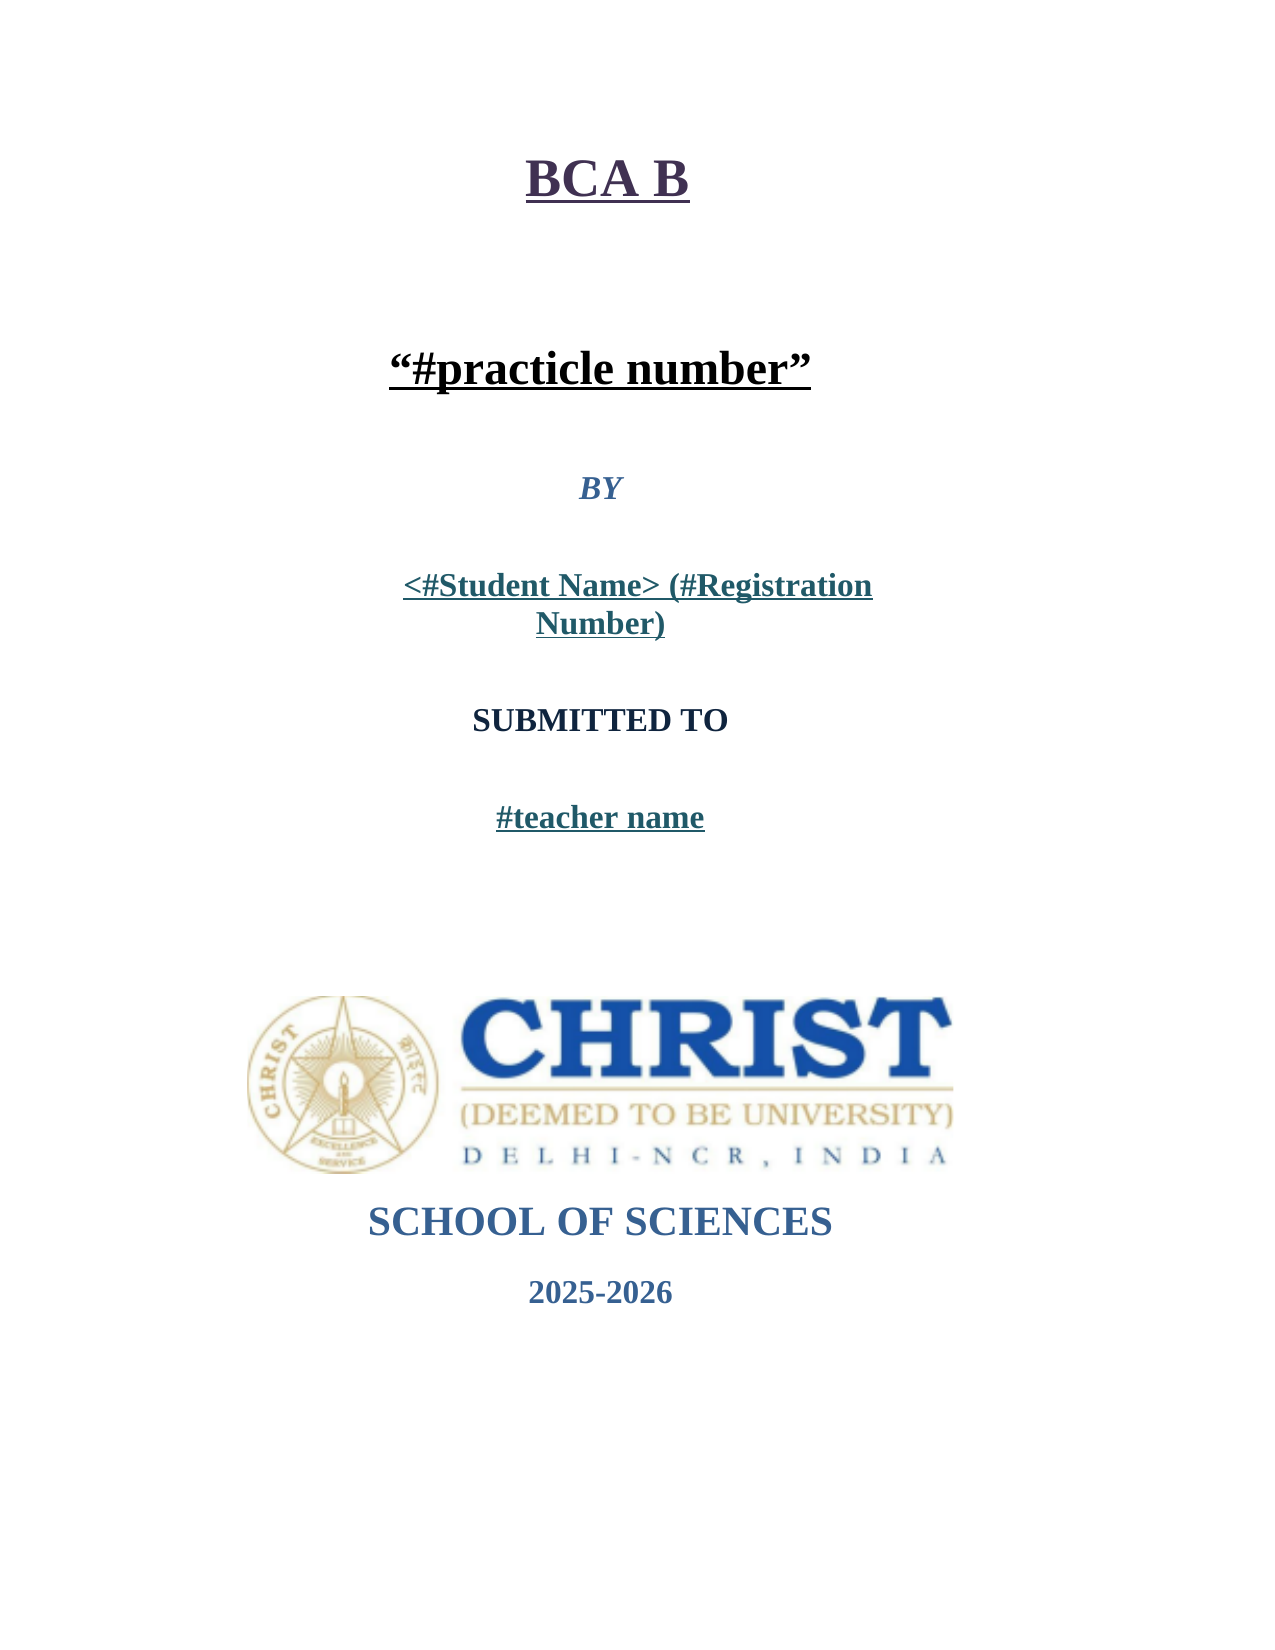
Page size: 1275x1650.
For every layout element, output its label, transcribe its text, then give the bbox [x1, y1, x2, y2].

text BCA B [150, 146, 1064, 209]
text <#Student Name> (#Registration Number) [300, 565, 900, 642]
picture [247, 996, 954, 1174]
text 2025-2026 [150, 1272, 1050, 1310]
text SCHOOL OF SCIENCES [150, 1196, 1050, 1244]
text “#practicle number” [150, 339, 1050, 395]
text #teacher name [150, 797, 1050, 836]
text BY [150, 468, 1050, 507]
text SUBMITTED TO [150, 700, 1050, 739]
